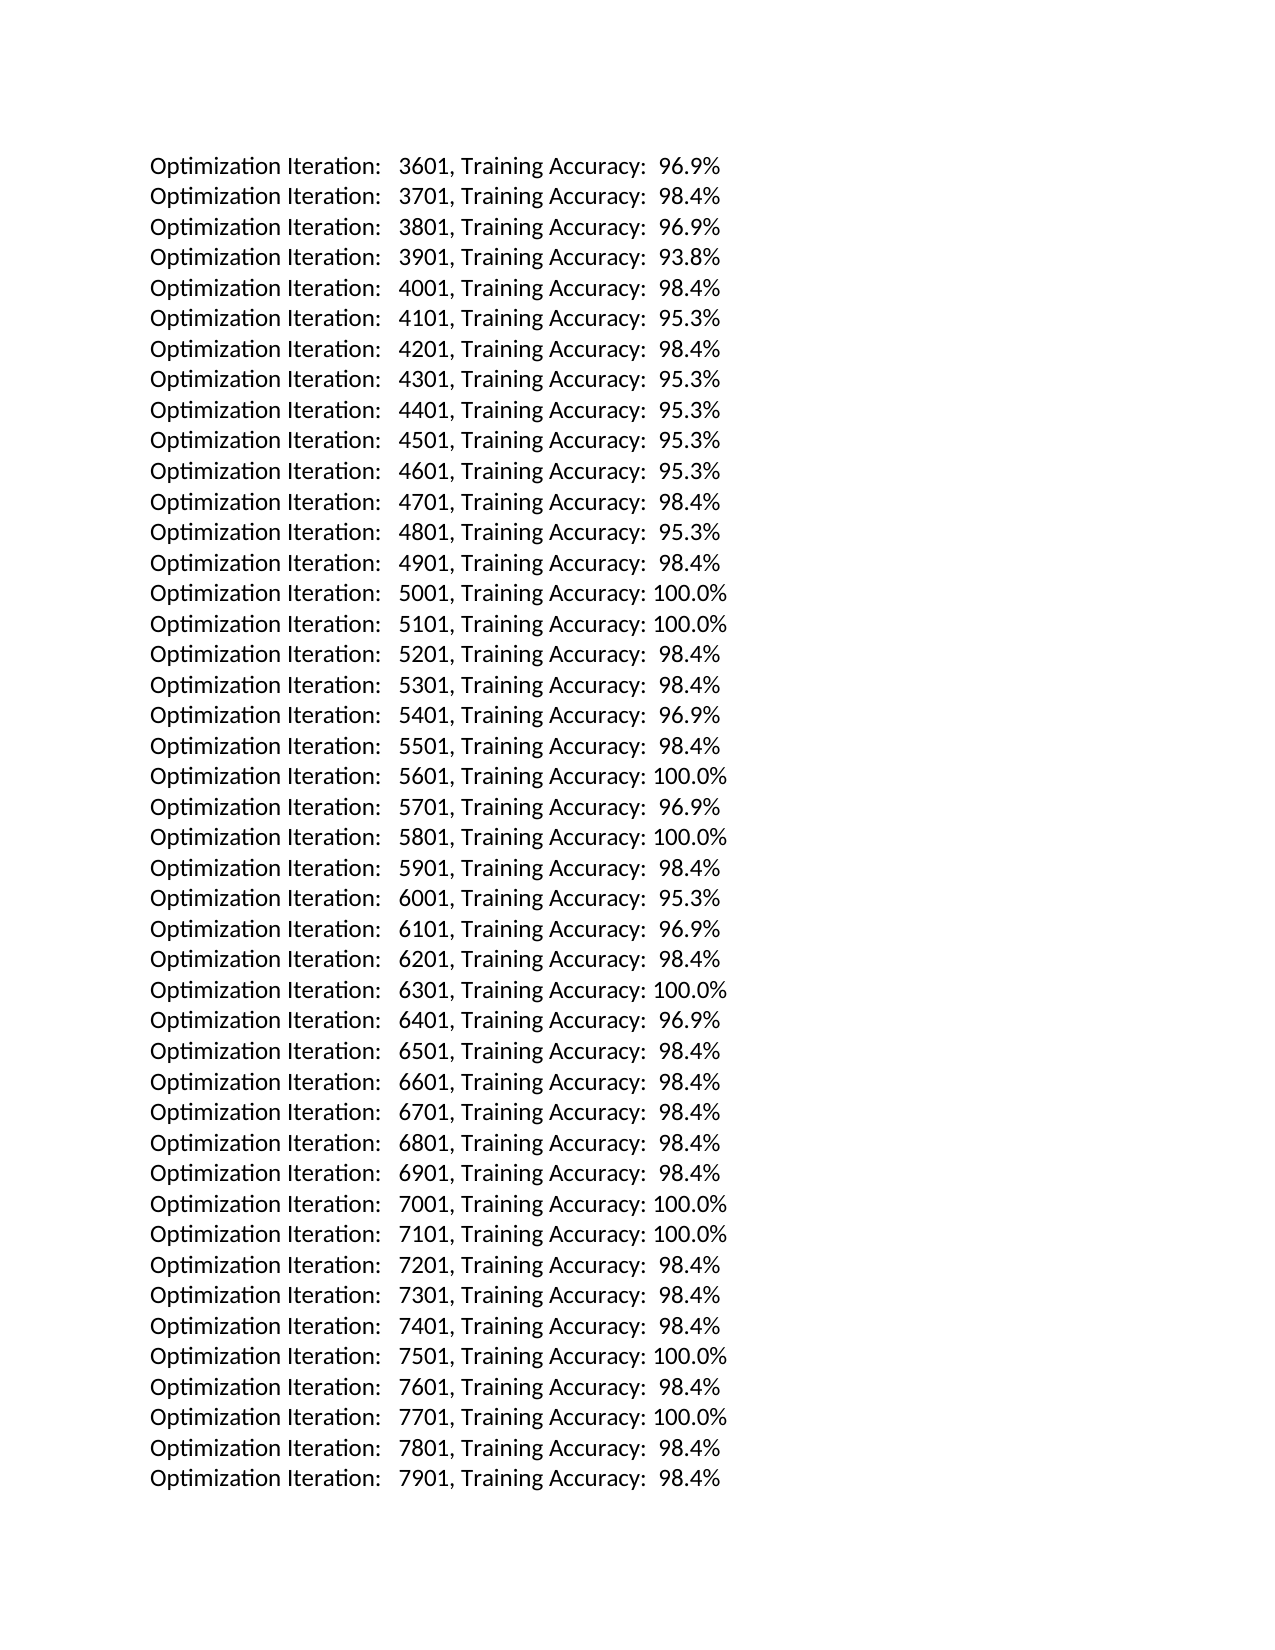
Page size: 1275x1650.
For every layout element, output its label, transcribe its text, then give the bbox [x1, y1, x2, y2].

text Optimization Iteration: 6201, Training Accuracy: 98.4% [150, 943, 1125, 974]
text Optimization Iteration: 4401, Training Accuracy: 95.3% [150, 394, 1125, 425]
text Optimization Iteration: 4101, Training Accuracy: 95.3% [150, 303, 1125, 333]
text Optimization Iteration: 7201, Training Accuracy: 98.4% [150, 1249, 1125, 1279]
text Optimization Iteration: 3701, Training Accuracy: 98.4% [150, 181, 1125, 211]
text Optimization Iteration: 3801, Training Accuracy: 96.9% [150, 211, 1125, 242]
text Optimization Iteration: 5401, Training Accuracy: 96.9% [150, 699, 1125, 730]
text Optimization Iteration: 5701, Training Accuracy: 96.9% [150, 791, 1125, 821]
text Optimization Iteration: 6501, Training Accuracy: 98.4% [150, 1035, 1125, 1066]
text Optimization Iteration: 4501, Training Accuracy: 95.3% [150, 425, 1125, 455]
text Optimization Iteration: 7701, Training Accuracy: 100.0% [150, 1401, 1125, 1432]
text Optimization Iteration: 5101, Training Accuracy: 100.0% [150, 608, 1125, 638]
text Optimization Iteration: 5201, Training Accuracy: 98.4% [150, 638, 1125, 669]
text Optimization Iteration: 5001, Training Accuracy: 100.0% [150, 577, 1125, 608]
text Optimization Iteration: 7401, Training Accuracy: 98.4% [150, 1310, 1125, 1340]
text Optimization Iteration: 6601, Training Accuracy: 98.4% [150, 1066, 1125, 1096]
text Optimization Iteration: 5901, Training Accuracy: 98.4% [150, 852, 1125, 882]
text Optimization Iteration: 4201, Training Accuracy: 98.4% [150, 333, 1125, 364]
text Optimization Iteration: 3901, Training Accuracy: 93.8% [150, 242, 1125, 272]
text Optimization Iteration: 7501, Training Accuracy: 100.0% [150, 1340, 1125, 1371]
text Optimization Iteration: 6101, Training Accuracy: 96.9% [150, 913, 1125, 943]
text Optimization Iteration: 6701, Training Accuracy: 98.4% [150, 1096, 1125, 1127]
text Optimization Iteration: 6401, Training Accuracy: 96.9% [150, 1004, 1125, 1035]
text Optimization Iteration: 6001, Training Accuracy: 95.3% [150, 882, 1125, 913]
text Optimization Iteration: 5801, Training Accuracy: 100.0% [150, 821, 1125, 852]
text Optimization Iteration: 7901, Training Accuracy: 98.4% [150, 1462, 1125, 1493]
text Optimization Iteration: 6801, Training Accuracy: 98.4% [150, 1127, 1125, 1157]
text Optimization Iteration: 4001, Training Accuracy: 98.4% [150, 272, 1125, 303]
text Optimization Iteration: 3601, Training Accuracy: 96.9% [150, 150, 1125, 181]
text Optimization Iteration: 7601, Training Accuracy: 98.4% [150, 1371, 1125, 1401]
text Optimization Iteration: 4701, Training Accuracy: 98.4% [150, 486, 1125, 516]
text Optimization Iteration: 5501, Training Accuracy: 98.4% [150, 730, 1125, 760]
text Optimization Iteration: 4801, Training Accuracy: 95.3% [150, 516, 1125, 547]
text Optimization Iteration: 4901, Training Accuracy: 98.4% [150, 547, 1125, 577]
text Optimization Iteration: 5301, Training Accuracy: 98.4% [150, 669, 1125, 699]
text Optimization Iteration: 7301, Training Accuracy: 98.4% [150, 1279, 1125, 1310]
text Optimization Iteration: 4301, Training Accuracy: 95.3% [150, 364, 1125, 394]
text Optimization Iteration: 4601, Training Accuracy: 95.3% [150, 455, 1125, 486]
text Optimization Iteration: 7801, Training Accuracy: 98.4% [150, 1432, 1125, 1462]
text Optimization Iteration: 7001, Training Accuracy: 100.0% [150, 1188, 1125, 1218]
text Optimization Iteration: 7101, Training Accuracy: 100.0% [150, 1218, 1125, 1249]
text Optimization Iteration: 6901, Training Accuracy: 98.4% [150, 1157, 1125, 1188]
text Optimization Iteration: 6301, Training Accuracy: 100.0% [150, 974, 1125, 1004]
text Optimization Iteration: 5601, Training Accuracy: 100.0% [150, 760, 1125, 791]
